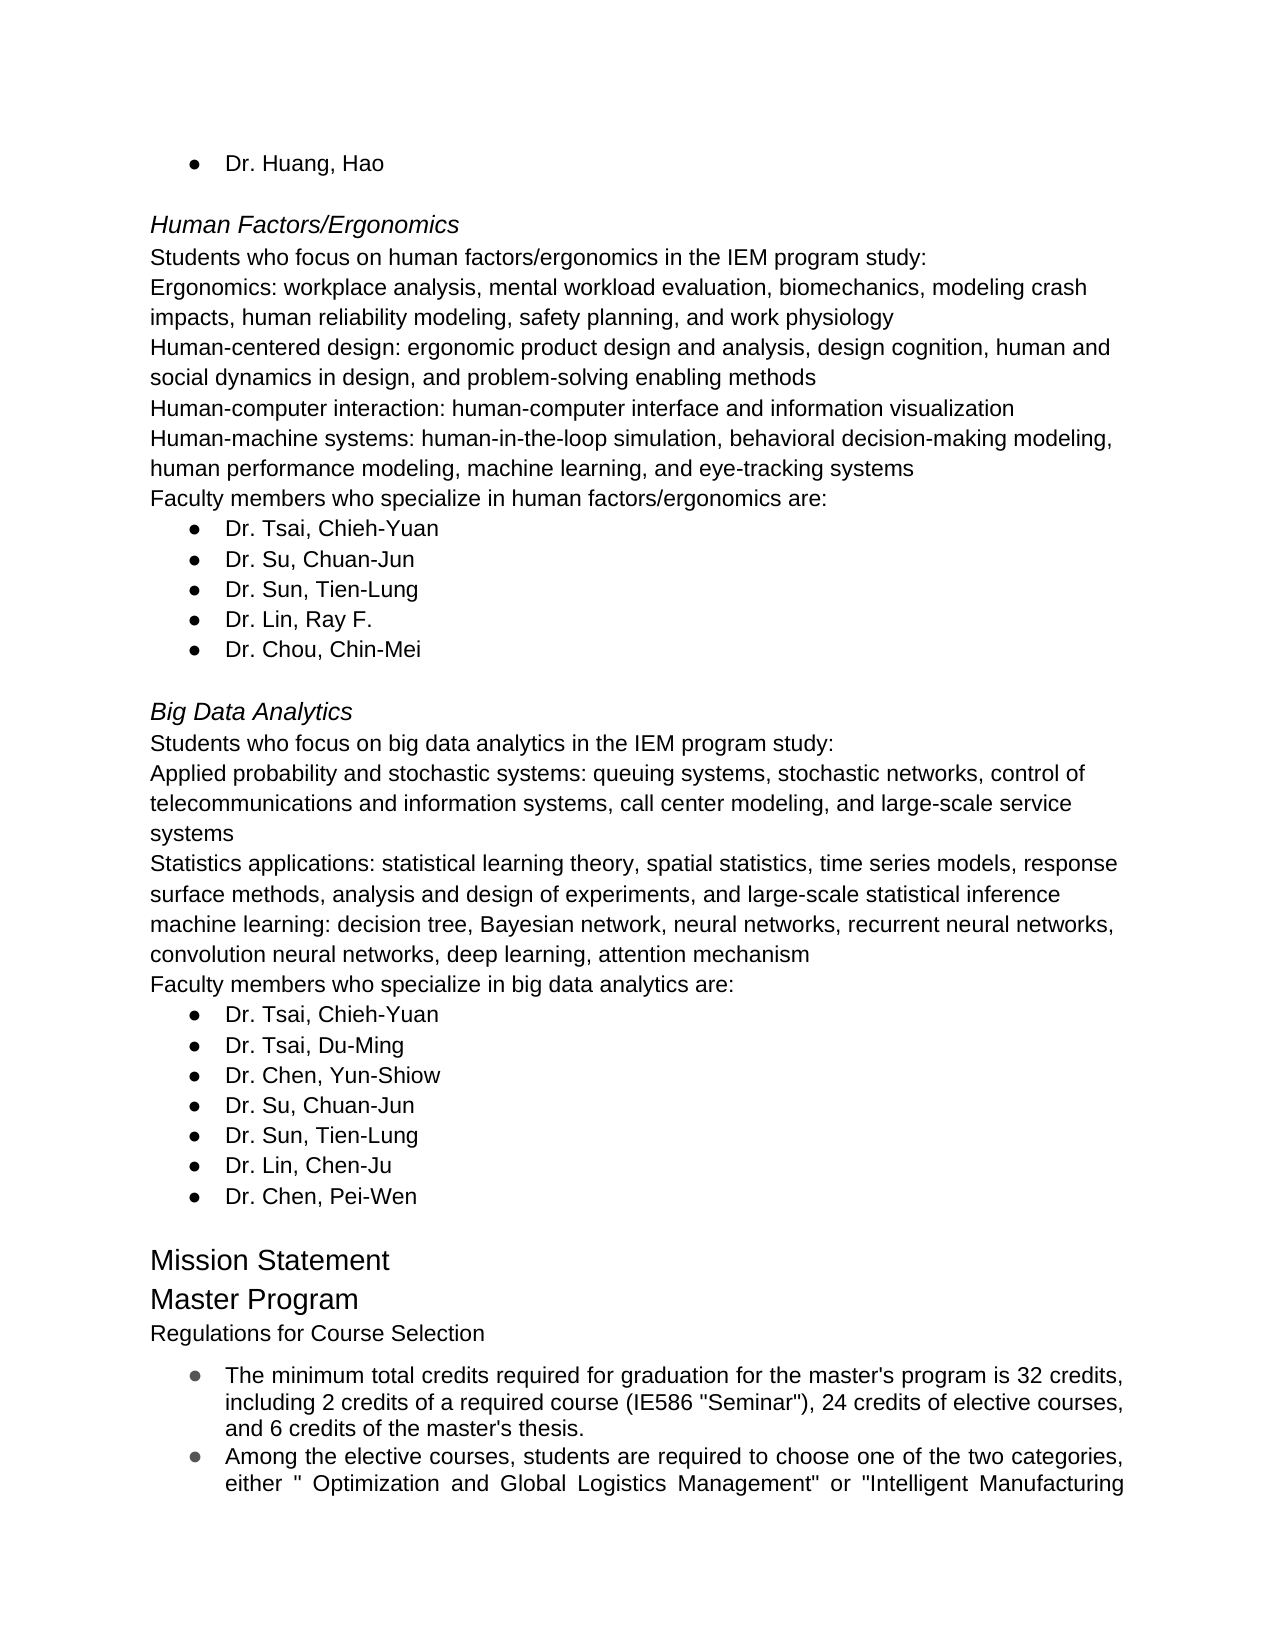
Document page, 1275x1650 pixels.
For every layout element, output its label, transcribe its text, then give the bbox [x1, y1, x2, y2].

list Dr. Chou, Chin-Mei [187, 636, 1125, 662]
list Dr. Tsai, Chieh-Yuan [187, 515, 1125, 542]
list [187, 1441, 1125, 1496]
text Statistics applications: statistical learning theory, spatial statistics, time series models, response surface methods, analysis and design of experiments, and large-scale statistical inference [150, 850, 1125, 907]
list Dr. Chen, Pei-Wen [187, 1183, 1125, 1209]
subtitle Master Program [150, 1282, 1125, 1315]
text Ergonomics: workplace analysis, mental workload evaluation, biomechanics, modeling crash impacts, human reliability modeling, safety planning, and work physiology [150, 274, 1125, 330]
list Dr. Tsai, Du-Ming [187, 1032, 1125, 1058]
list Dr. Huang, Hao [187, 150, 1125, 176]
text Human-computer interaction: human-computer interface and information visualization [150, 394, 1125, 421]
list Dr. Tsai, Chieh-Yuan [187, 1001, 1125, 1028]
text Applied probability and stochastic systems: queuing systems, stochastic networks, control of telecommunications and information systems, call center modeling, and large-scale service systems [150, 760, 1125, 847]
text Students who focus on big data analytics in the IEM program study: [150, 729, 1125, 756]
text Regulations for Course Selection [150, 1320, 1125, 1347]
subtitle Human Factors/Ergonomics [150, 210, 1125, 239]
list Dr. Su, Chuan-Jun [187, 546, 1125, 572]
list The minimum total credits required for graduation for the master's program is 32 credits, including 2 credits of a required course (IE586 "Seminar"), 24 credits of elective courses, and 6 credits of the master's thesis. [187, 1360, 1125, 1441]
text Faculty members who specialize in big data analytics are: [150, 971, 1125, 998]
list Dr. Lin, Ray F. [187, 606, 1125, 632]
list Dr. Su, Chuan-Jun [187, 1092, 1125, 1118]
subtitle Big Data Analytics [150, 697, 1125, 725]
list Dr. Sun, Tien-Lung [187, 576, 1125, 602]
text Faculty members who specialize in human factors/ergonomics are: [150, 485, 1125, 511]
text Human-machine systems: human-in-the-loop simulation, behavioral decision-making modeling, human performance modeling, machine learning, and eye-tracking systems [150, 425, 1125, 481]
text machine learning: decision tree, Bayesian network, neural networks, recurrent neural networks, convolution neural networks, deep learning, attention mechanism [150, 911, 1125, 967]
list Dr. Sun, Tien-Lung [187, 1122, 1125, 1149]
subtitle Mission Statement [150, 1243, 1125, 1277]
list Dr. Chen, Yun-Shiow [187, 1062, 1125, 1088]
text Human-centered design: ergonomic product design and analysis, design cognition, human and social dynamics in design, and problem-solving enabling methods [150, 334, 1125, 391]
list Dr. Lin, Chen-Ju [187, 1152, 1125, 1179]
text Students who focus on human factors/ergonomics in the IEM program study: [150, 243, 1125, 270]
